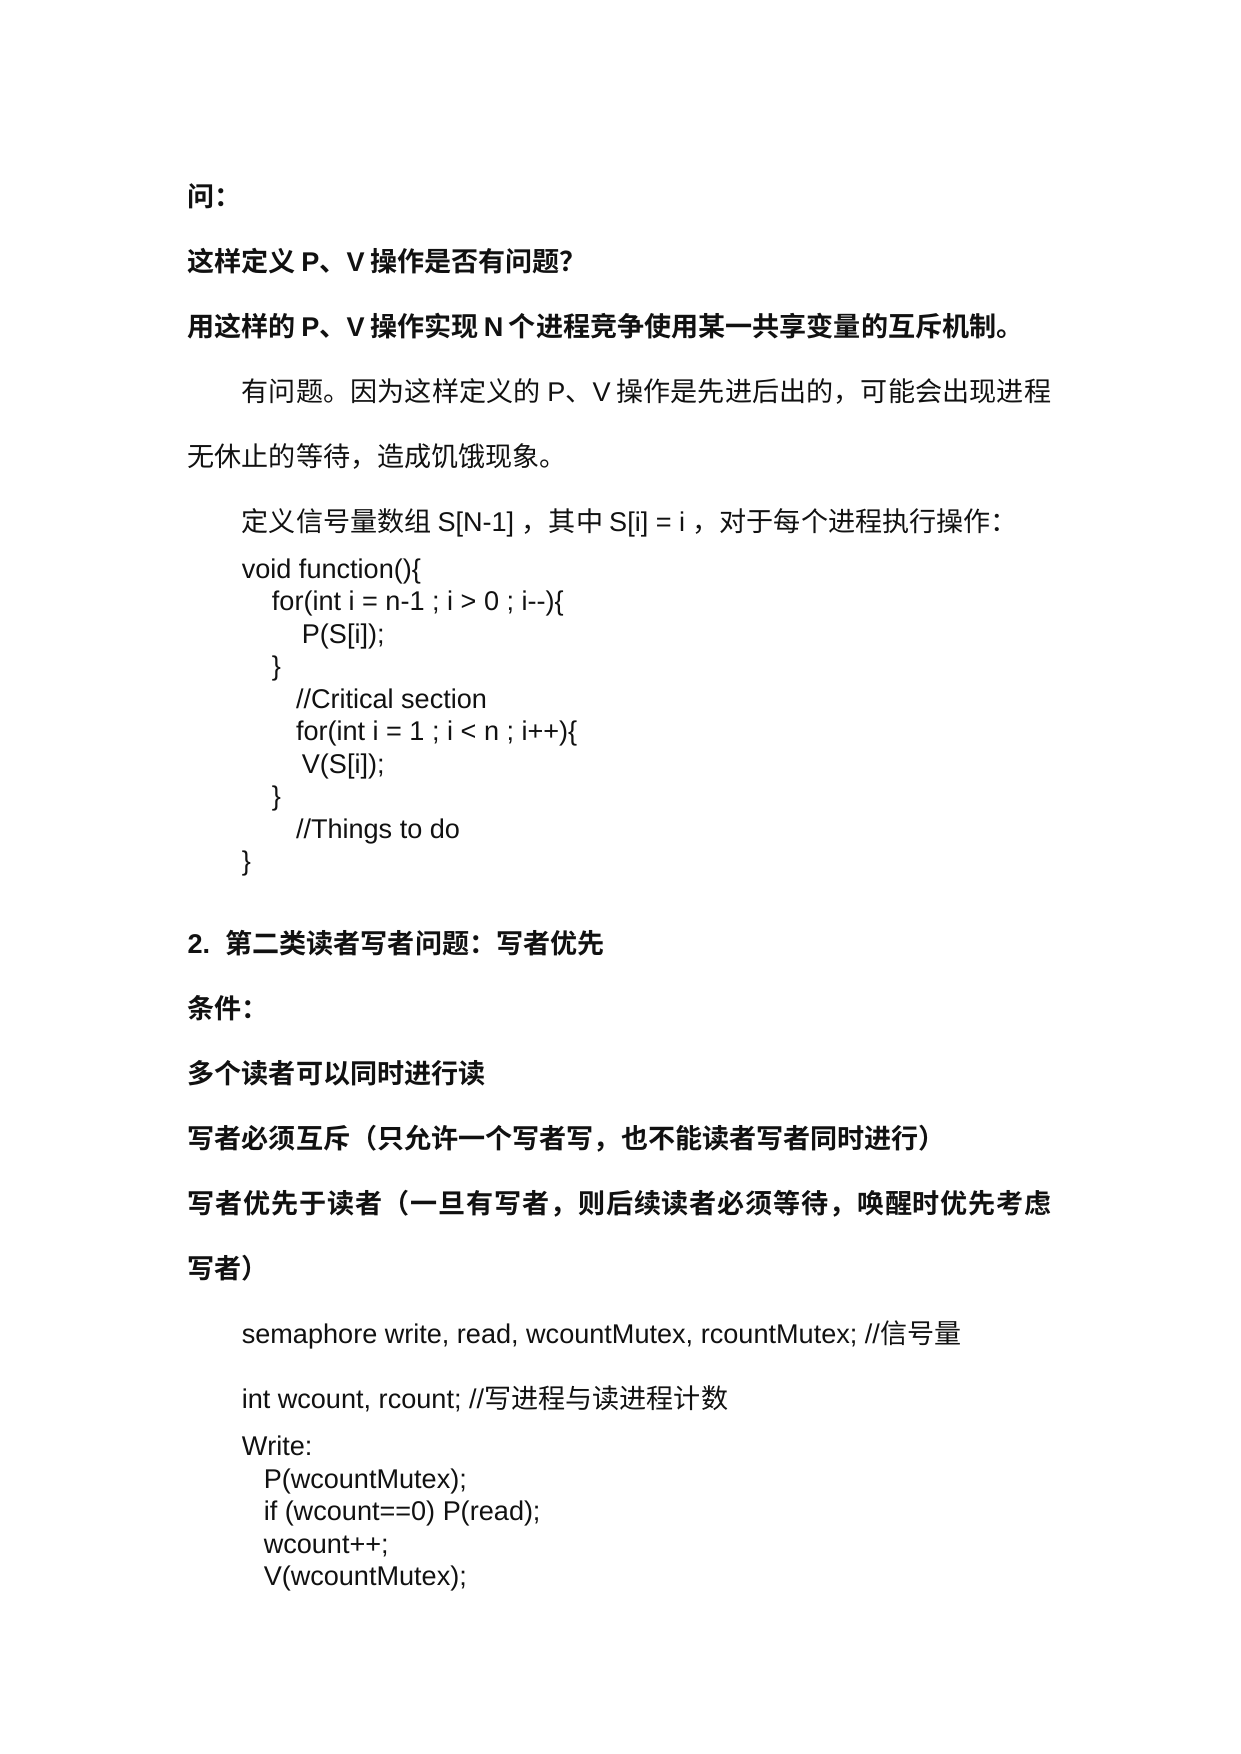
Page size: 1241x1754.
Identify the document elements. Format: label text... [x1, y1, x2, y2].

text V(S[i]); [187, 747, 1053, 779]
text 定义信号量数组 S[N-1] ，其中 S[i] = i ，对于每个进程执行操作： [187, 487, 1053, 552]
text 用这样的P、V操作实现N个进程竞争使用某一共享变量的互斥机制。 [187, 292, 1053, 357]
text void function(){ [187, 552, 1053, 584]
text 问： [187, 162, 1053, 227]
text 多个读者可以同时进行读 [187, 1039, 1053, 1104]
text if (wcount==0) P(read); [209, 1494, 1053, 1527]
text semaphore write, read, wcountMutex, rcountMutex; //信号量 [187, 1299, 1053, 1364]
text //Things to do [187, 812, 1053, 844]
text int wcount, rcount; //写进程与读进程计数 [187, 1364, 1053, 1429]
text 写者优先于读者（一旦有写者，则后续读者必须等待，唤醒时优先考虑写者） [187, 1169, 1053, 1299]
text V(wcountMutex); [209, 1559, 1053, 1592]
text 写者必须互斥（只允许一个写者写，也不能读者写者同时进行） [187, 1104, 1053, 1169]
text P(wcountMutex); [209, 1462, 1053, 1494]
text } [187, 779, 1053, 812]
text 条件： [187, 974, 1053, 1039]
text } [187, 844, 1053, 877]
text P(S[i]); [187, 617, 1053, 649]
text //Critical section [187, 682, 1053, 714]
text Write: [187, 1429, 1053, 1462]
text } [187, 649, 1053, 682]
text 2. 第二类读者写者问题：写者优先 [187, 909, 1053, 974]
text for(int i = n-1 ; i > 0 ; i--){ [187, 584, 1053, 617]
text for(int i = 1 ; i < n ; i++){ [187, 714, 1053, 747]
text 这样定义P、V操作是否有问题？ [187, 227, 1053, 292]
text 有问题。因为这样定义的P、V操作是先进后出的，可能会出现进程无休止的等待，造成饥饿现象。 [187, 357, 1053, 487]
text wcount++; [209, 1527, 1053, 1559]
